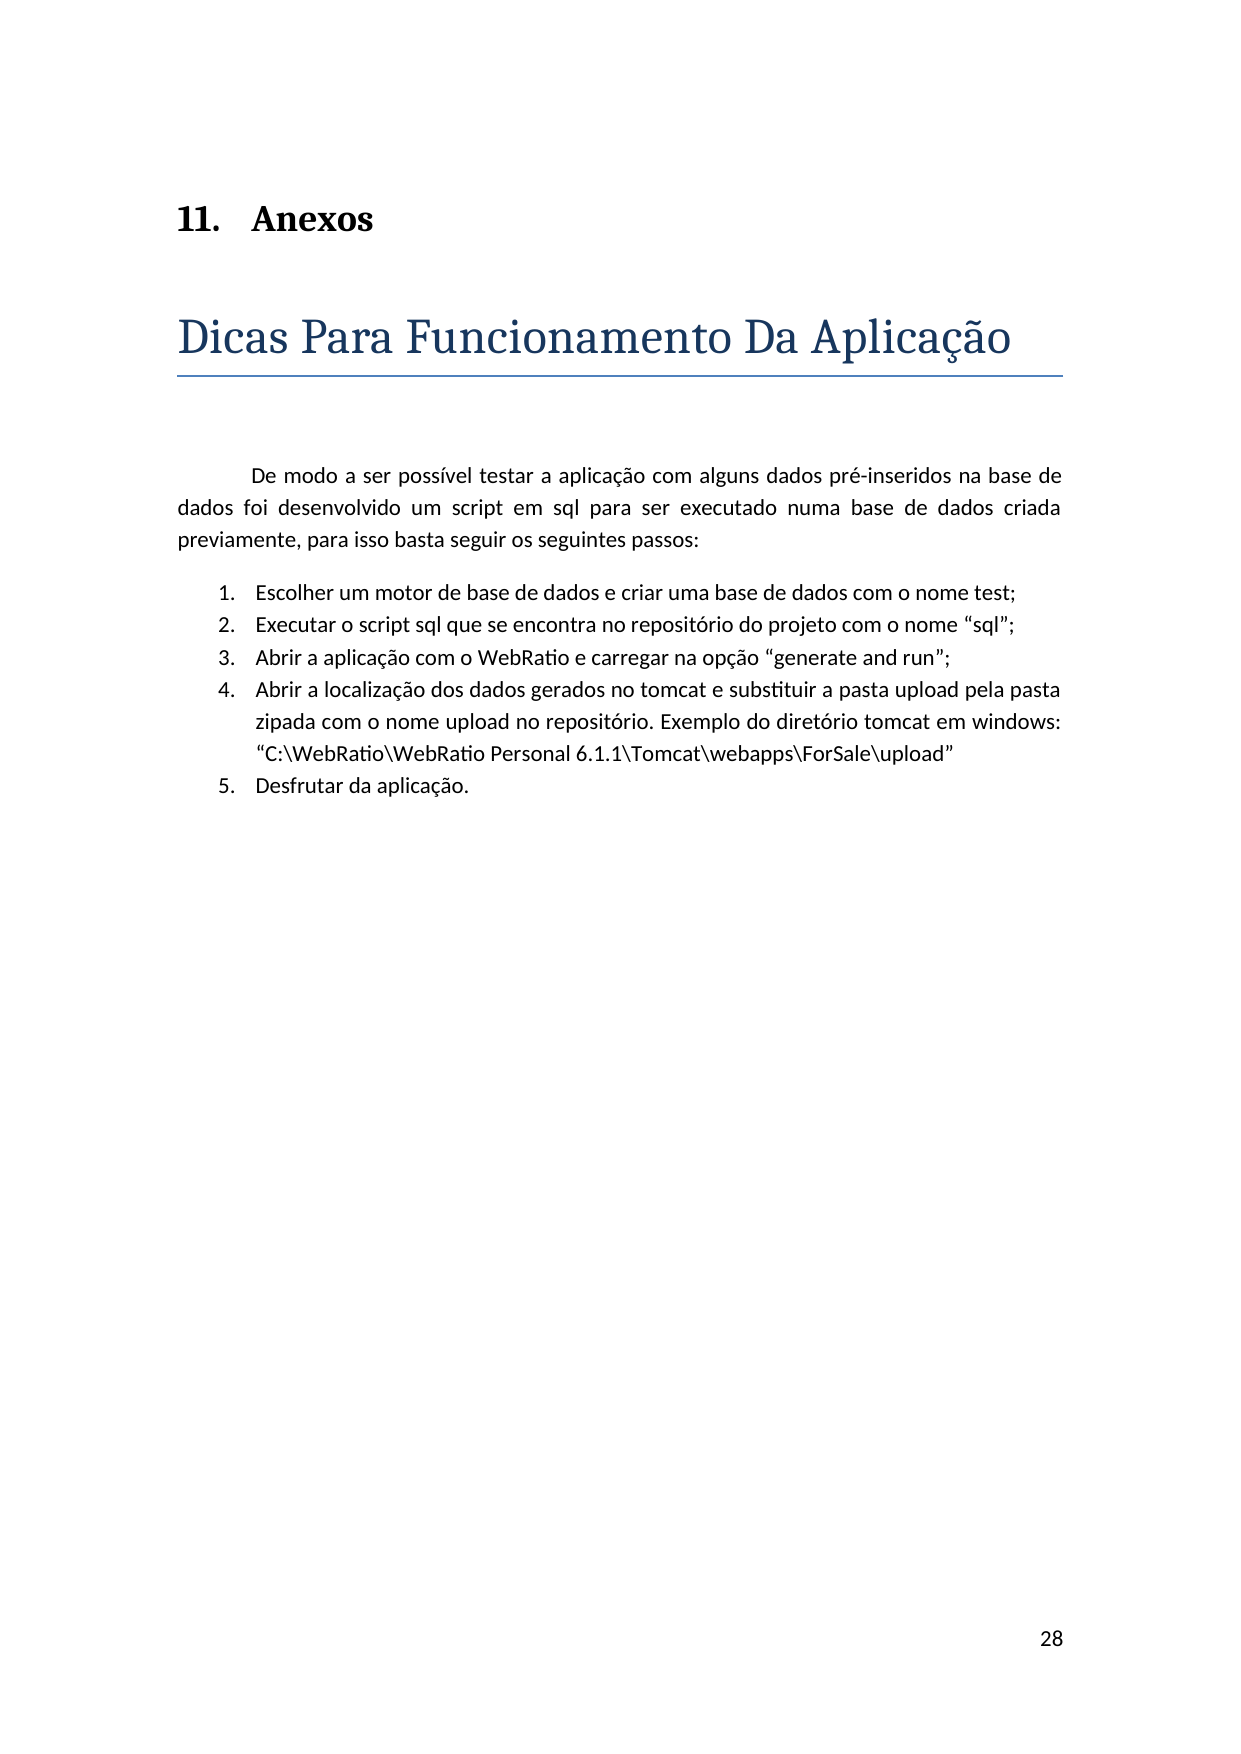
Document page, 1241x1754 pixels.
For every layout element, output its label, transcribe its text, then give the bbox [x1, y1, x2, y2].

text De modo a ser possível testar a aplicação com alguns dados pré-inseridos na base de dados foi desenvolvido um script em sql para ser executado numa base de dados criada previamente, para isso basta seguir os seguintes passos: [177, 461, 1063, 553]
list Executar o script sql que se encontra no repositório do projeto com o nome “sql”; [218, 611, 1063, 639]
title Dicas Para Funcionamento Da Aplicação [177, 309, 1063, 375]
list Desfrutar da aplicação. [218, 772, 1063, 799]
list Abrir a aplicação com o WebRatio e carregar na opção “generate and run”; [218, 643, 1063, 671]
list Abrir a localização dos dados gerados no tomcat e substituir a pasta upload pela pasta zipada com o nome upload no repositório. Exemplo do diretório tomcat em windows: “C:\WebRatio\WebRatio Personal 6.1.1\Tomcat\webapps\ForSale\upload” [218, 675, 1063, 767]
text Anexos [177, 198, 1063, 241]
list Escolher um motor de base de dados e criar uma base de dados com o nome test; [218, 578, 1063, 606]
